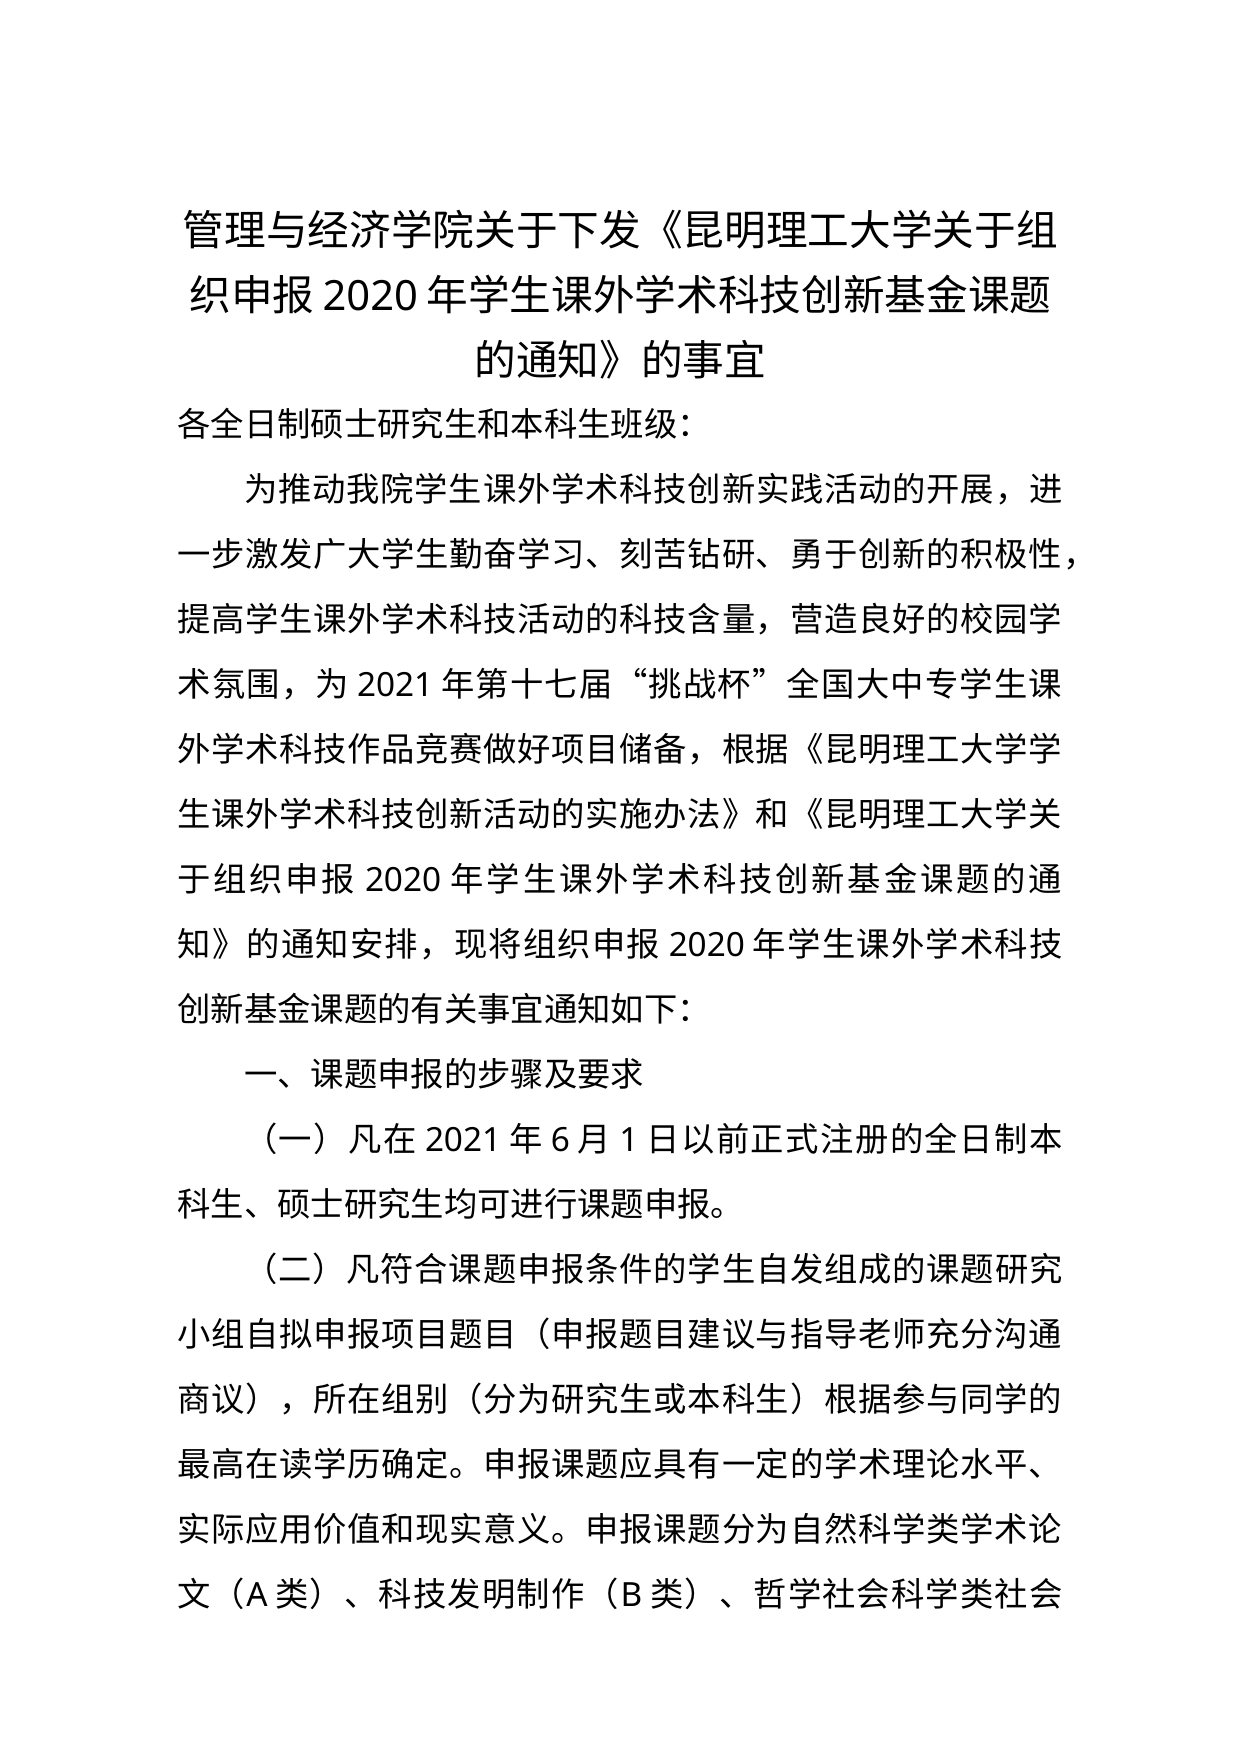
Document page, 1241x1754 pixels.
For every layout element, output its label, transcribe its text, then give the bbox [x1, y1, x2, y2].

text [177, 1234, 1063, 1624]
text 为推动我院学生课外学术科技创新实践活动的开展，进一步激发广大学生勤奋学习、刻苦钻研、勇于创新的积极性，提高学生课外学术科技活动的科技含量，营造良好的校园学术氛围，为2021年第十七届“挑战杯”全国大中专学生课外学术科技作品竞赛做好项目储备，根据《昆明理工大学学生课外学术科技创新活动的实施办法》和《昆明理工大学关于组织申报2020年学生课外学术科技创新基金课题的通知》的通知安排，现将组织申报2020年学生课外学术科技创新基金课题的有关事宜通知如下： [177, 454, 1063, 1039]
text 管理与经济学院关于下发《昆明理工大学关于组织申报2020年学生课外学术科技创新基金课题的通知》的事宜 [177, 194, 1063, 389]
text （一）凡在2021年6月1日以前正式注册的全日制本科生、硕士研究生均可进行课题申报。 [177, 1104, 1063, 1234]
text 各全日制硕士研究生和本科生班级： [177, 389, 1063, 454]
text 一、课题申报的步骤及要求 [177, 1039, 1063, 1104]
